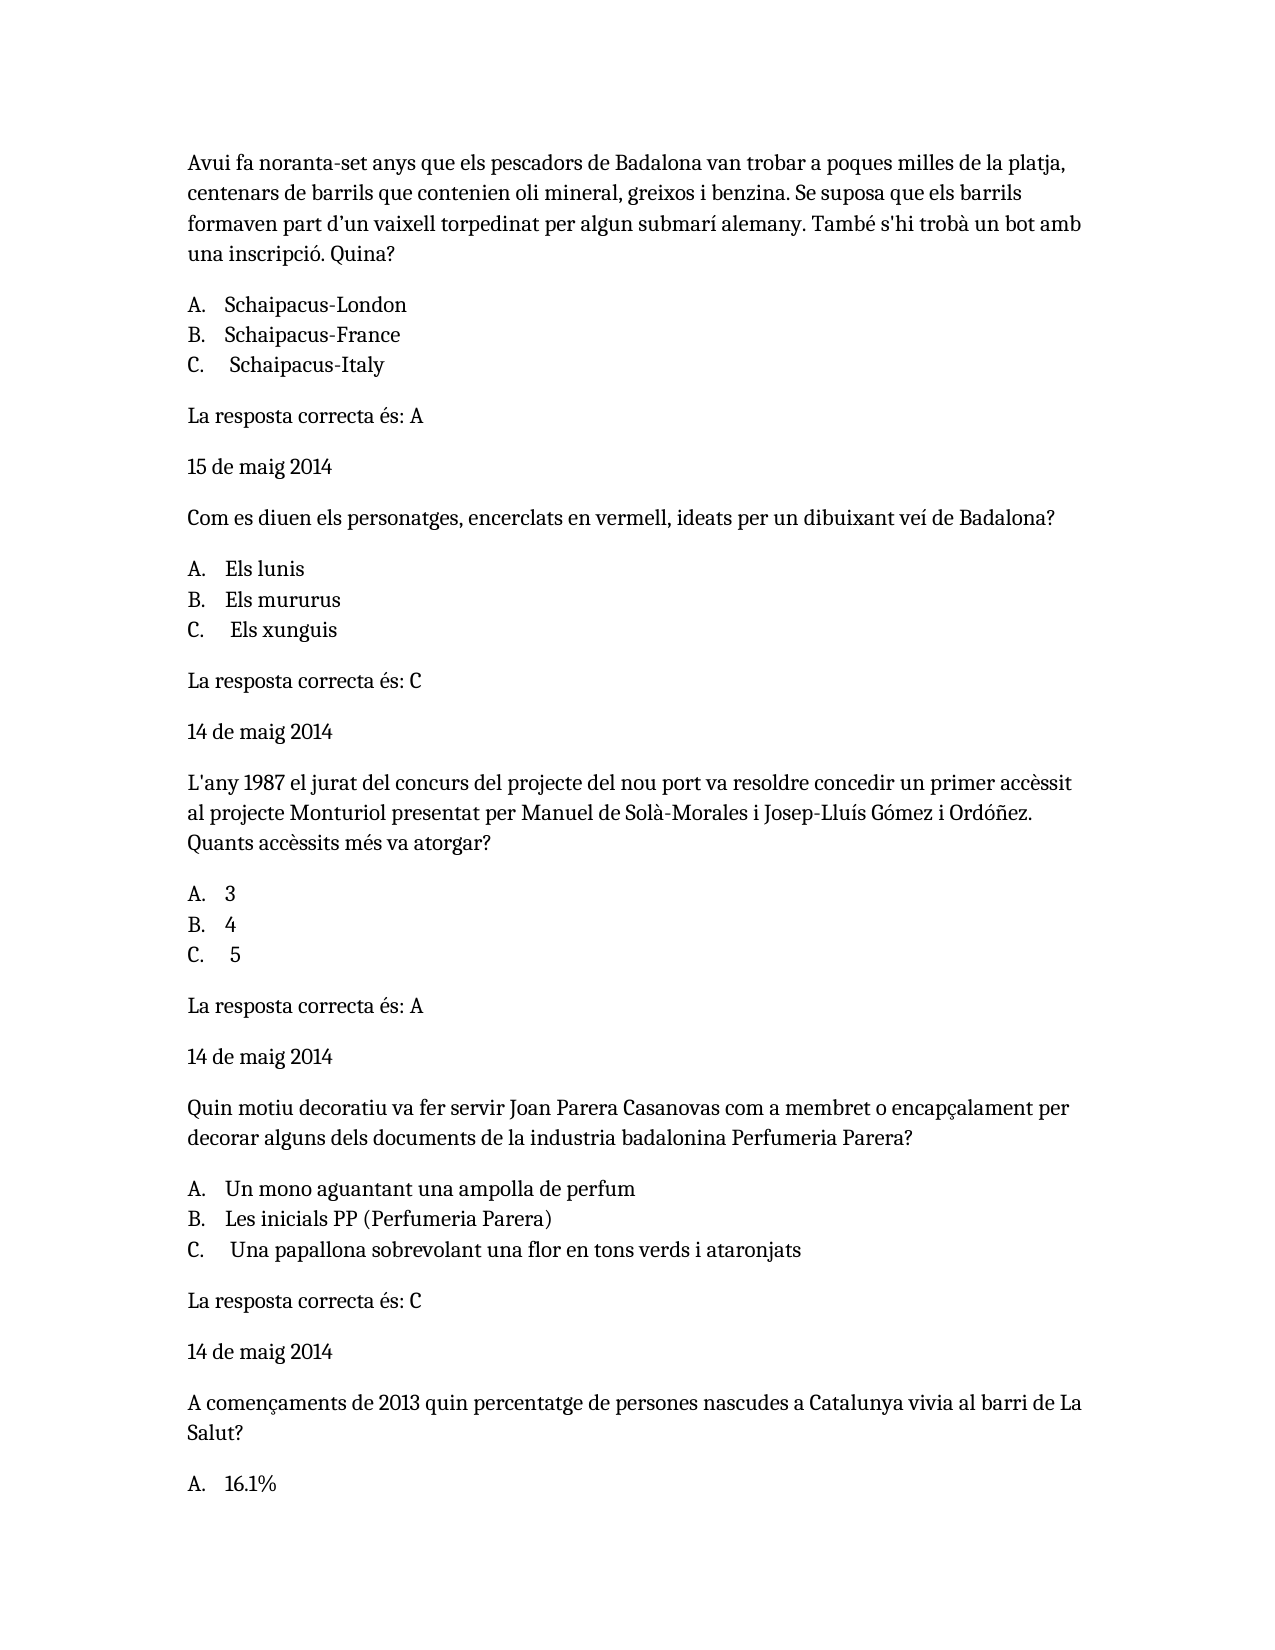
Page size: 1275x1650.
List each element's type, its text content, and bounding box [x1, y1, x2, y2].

list Les inicials PP (Perfumeria Parera) [187, 1206, 1087, 1233]
text 15 de maig 2014 [187, 454, 1087, 481]
list 3 [187, 881, 1087, 908]
text L'any 1987 el jurat del concurs del projecte del nou port va resoldre concedir un primer accèssit al projecte Monturiol presentat per Manuel de Solà-Morales i Josep-Lluís Gómez i Ordóñez. Quants accèssits més va atorgar? [187, 770, 1087, 857]
list Schaipacus-London [187, 292, 1087, 318]
text La resposta correcta és: A [187, 993, 1087, 1019]
list 5 [187, 942, 1087, 968]
text 14 de maig 2014 [187, 719, 1087, 745]
text La resposta correcta és: A [187, 403, 1087, 429]
list Els lunis [187, 556, 1087, 583]
list Un mono aguantant una ampolla de perfum [187, 1176, 1087, 1202]
list 4 [187, 911, 1087, 938]
list Els mururus [187, 586, 1087, 613]
list Els xunguis [187, 617, 1087, 643]
text 14 de maig 2014 [187, 1044, 1087, 1070]
list Una papallona sobrevolant una flor en tons verds i ataronjats [187, 1236, 1087, 1263]
text 14 de maig 2014 [187, 1338, 1087, 1365]
list 16.1% [187, 1471, 1087, 1497]
text La resposta correcta és: C [187, 668, 1087, 694]
list Schaipacus-France [187, 322, 1087, 348]
text Avui fa noranta-set anys que els pescadors de Badalona van trobar a poques milles de la platja, centenars de barrils que contenien oli mineral, greixos i benzina. Se suposa que els barrils formaven part d’un vaixell torpedinat per algun submarí alemany. També s'hi trobà un bot amb una inscripció. Quina? [187, 150, 1087, 267]
text Com es diuen els personatges, encerclats en vermell, ideats per un dibuixant veí de Badalona? [187, 505, 1087, 532]
text La resposta correcta és: C [187, 1287, 1087, 1314]
text A començaments de 2013 quin percentatge de persones nascudes a Catalunya vivia al barri de La Salut? [187, 1389, 1087, 1446]
list Schaipacus-Italy [187, 352, 1087, 378]
text Quin motiu decoratiu va fer servir Joan Parera Casanovas com a membret o encapçalament per decorar alguns dels documents de la industria badalonina Perfumeria Parera? [187, 1095, 1087, 1151]
